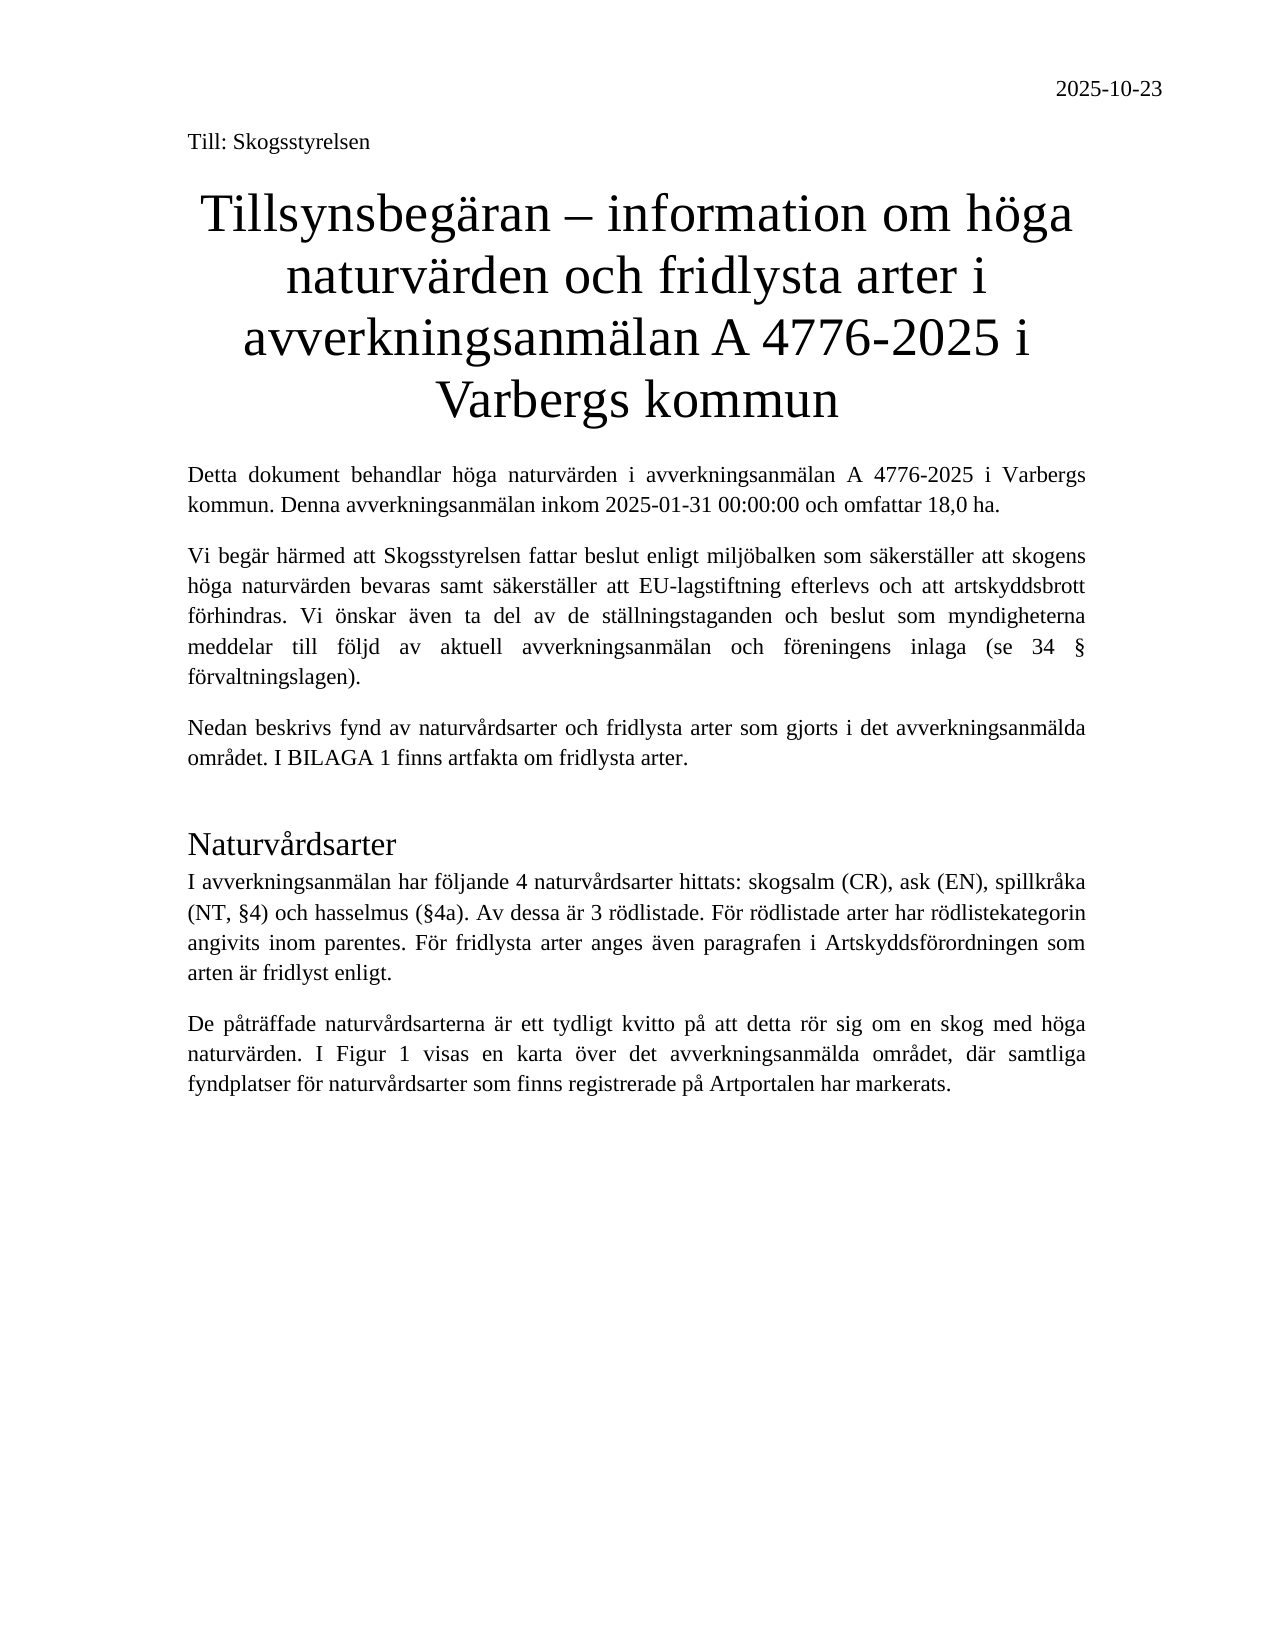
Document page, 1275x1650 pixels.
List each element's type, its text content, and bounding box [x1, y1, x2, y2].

text I avverkningsanmälan har följande 4 naturvårdsarter hittats: skogsalm (CR), ask (EN), spillkråka (NT, §4) och hasselmus (§4a). Av dessa är 3 rödlistade. För rödlistade arter har rödlistekategorin angivits inom parentes. För fridlysta arter anges även paragrafen i Artskyddsförordningen som arten är fridlyst enligt. [187, 868, 1087, 985]
subtitle Naturvårdsarter [187, 824, 1087, 863]
text Nedan beskrivs fynd av naturvårdsarter och fridlysta arter som gjorts i det avverkningsanmälda området. I BILAGA 1 finns artfakta om fridlysta arter. [187, 714, 1087, 771]
text De påträffade naturvårdsarterna är ett tydligt kvitto på att detta rör sig om en skog med höga naturvärden. I Figur 1 visas en karta över det avverkningsanmälda området, där samtliga fyndplatser för naturvårdsarter som finns registrerade på Artportalen har markerats. [187, 1010, 1087, 1097]
title Tillsynsbegäran – information om höga naturvärden och fridlysta arter i avverkningsanmälan A 4776-2025 i Varbergs kommun [187, 180, 1087, 429]
text Detta dokument behandlar höga naturvärden i avverkningsanmälan A 4776-2025 i Varbergs kommun. Denna avverkningsanmälan inkom 2025-01-31 00:00:00 och omfattar 18,0 ha. [187, 461, 1087, 517]
text Vi begär härmed att Skogsstyrelsen fattar beslut enligt miljöbalken som säkerställer att skogens höga naturvärden bevaras samt säkerställer att EU-lagstiftning efterlevs och att artskyddsbrott förhindras. Vi önskar även ta del av de ställningstaganden och beslut som myndigheterna meddelar till följd av aktuell avverkningsanmälan och föreningens inlaga (se 34 § förvaltningslagen). [187, 542, 1087, 689]
